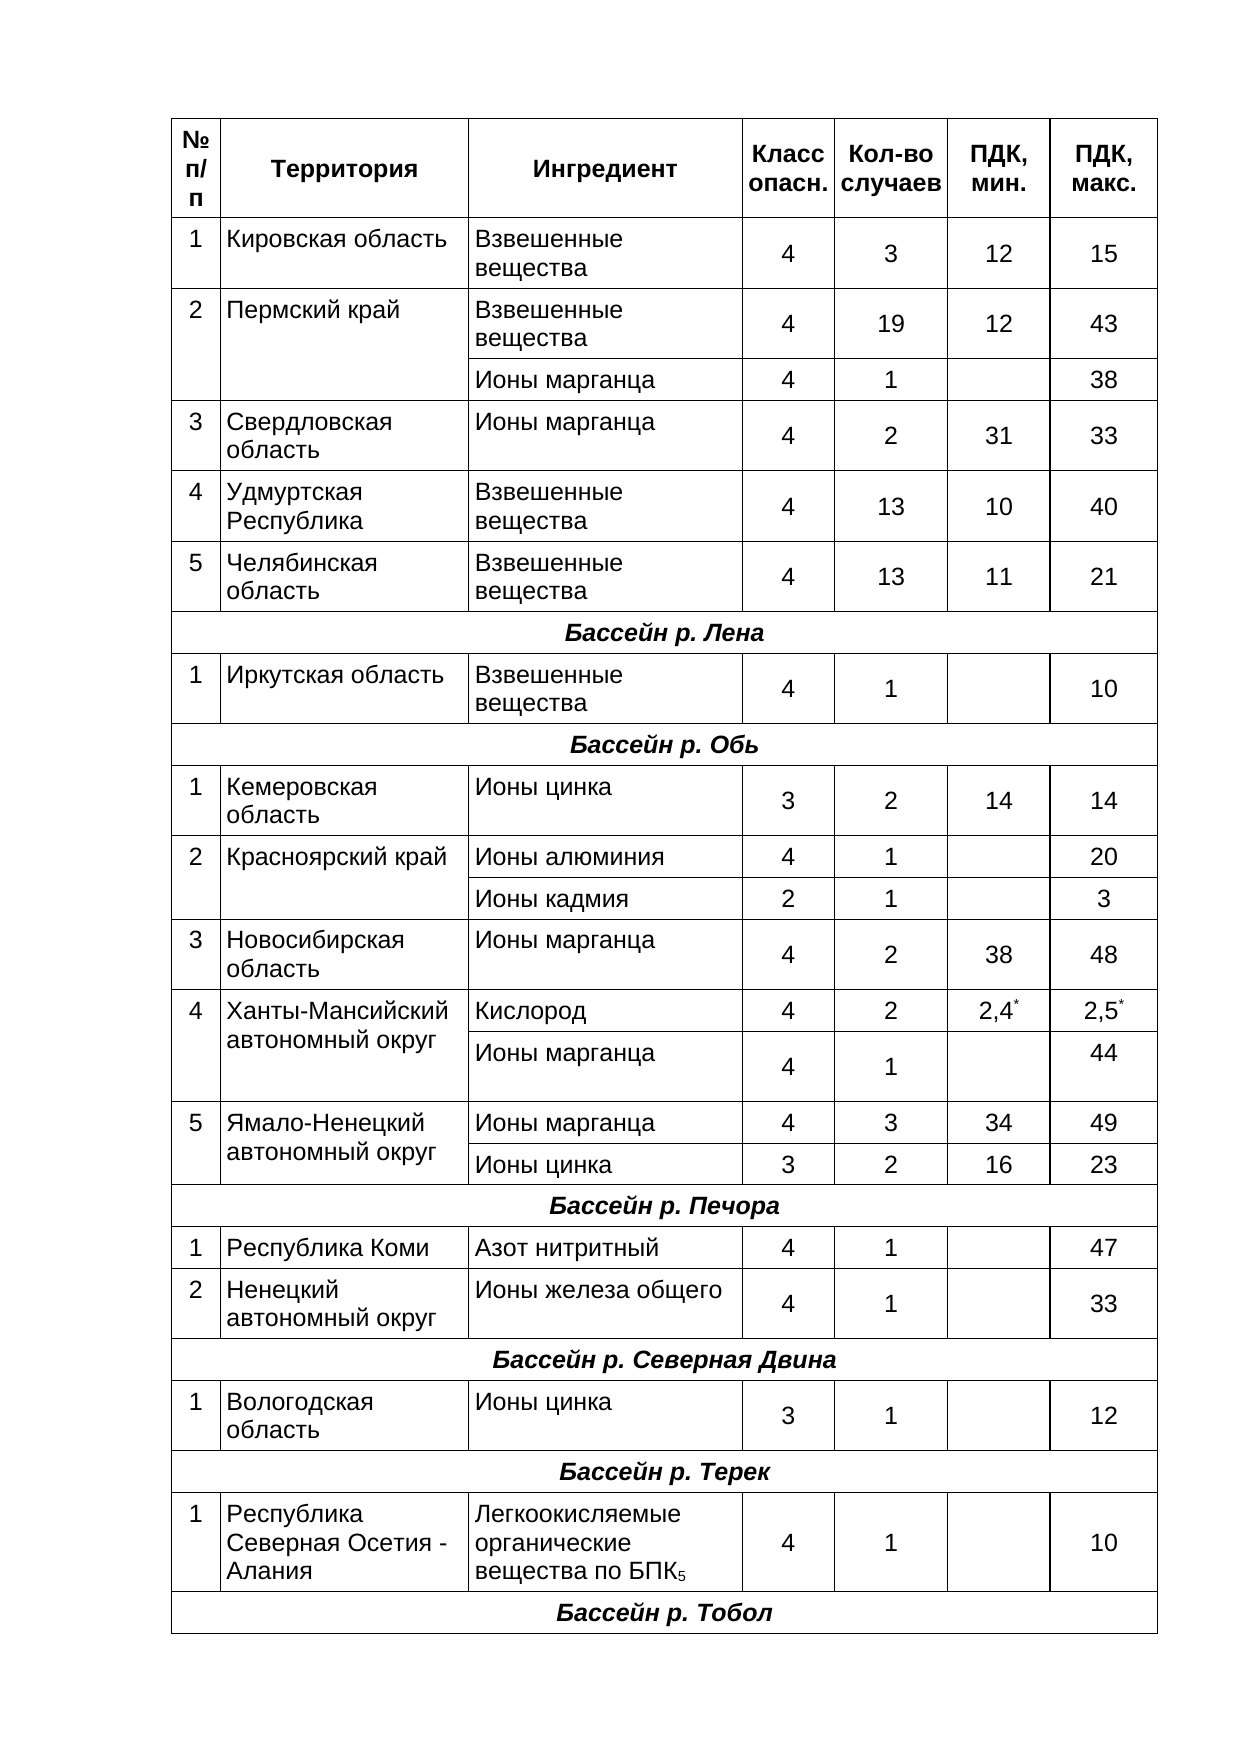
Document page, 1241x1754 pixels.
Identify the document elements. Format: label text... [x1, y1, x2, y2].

table_cell 48 [1051, 920, 1157, 989]
table_cell 1 [172, 1381, 220, 1450]
table_cell 44 [1051, 1032, 1157, 1101]
table_cell 40 [1051, 471, 1157, 541]
table_cell [948, 654, 1049, 723]
table_cell 3 [172, 920, 220, 989]
table_header ПДК, мин. [948, 119, 1049, 217]
table_cell 2 [835, 401, 947, 470]
table_cell Красноярский край [221, 836, 468, 918]
table_cell 13 [835, 471, 947, 541]
table_cell Взвешенные вещества [469, 471, 742, 541]
table_cell 1 [835, 878, 947, 918]
table_cell [948, 359, 1049, 400]
table_cell Кемеровская область [221, 766, 468, 835]
table_cell 4 [743, 1227, 834, 1268]
table_cell Бассейн р. Северная Двина [172, 1339, 1157, 1380]
table_cell 2 [172, 836, 220, 918]
table_cell Свердловская область [221, 401, 468, 470]
table_cell 2 [172, 1269, 220, 1338]
table_cell 10 [948, 471, 1049, 541]
table_cell 4 [172, 471, 220, 541]
table_cell 47 [1051, 1227, 1157, 1268]
table_cell Взвешенные вещества [469, 654, 742, 723]
table_cell 1 [172, 1493, 220, 1591]
table_cell 4 [172, 990, 220, 1101]
table_cell 33 [1051, 401, 1157, 470]
table_cell 1 [172, 218, 220, 288]
table_cell 11 [948, 542, 1049, 611]
table_cell Взвешенные вещества [469, 289, 742, 358]
table_cell 1 [835, 1381, 947, 1450]
table_cell Ионы марганца [469, 401, 742, 470]
table_cell 4 [743, 359, 834, 400]
table_cell Кислород [469, 990, 742, 1031]
table_cell 4 [743, 471, 834, 541]
table_cell Ионы марганца [469, 1032, 742, 1101]
table_cell [948, 878, 1049, 918]
table_cell 1 [835, 1227, 947, 1268]
table_cell 4 [743, 990, 834, 1031]
table_cell 2,4* [948, 990, 1049, 1031]
table_cell Ионы цинка [469, 1144, 742, 1184]
table_cell 2 [835, 920, 947, 989]
table_cell Ионы марганца [469, 920, 742, 989]
table_cell Ионы марганца [469, 1102, 742, 1143]
table_cell 4 [743, 1102, 834, 1143]
table_cell Республика Коми [221, 1227, 468, 1268]
table_cell 4 [743, 836, 834, 877]
table_cell 1 [835, 1493, 947, 1591]
table_cell 15 [1051, 218, 1157, 288]
table_cell Республика Северная Осетия - Алания [221, 1493, 468, 1591]
table_cell 2 [835, 1144, 947, 1184]
table_cell Ионы кадмия [469, 878, 742, 918]
table_cell Челябинская область [221, 542, 468, 611]
table_cell 3 [835, 218, 947, 288]
table_cell 1 [835, 359, 947, 400]
table_cell 5 [172, 1102, 220, 1184]
table_cell 1 [172, 654, 220, 723]
table_cell Пермский край [221, 289, 468, 400]
table_cell Бассейн р. Терек [172, 1451, 1157, 1492]
table_cell Ионы марганца [469, 359, 742, 400]
table_cell 4 [743, 401, 834, 470]
table_cell Кировская область [221, 218, 468, 288]
table_cell 3 [1051, 878, 1157, 918]
table_cell [948, 1381, 1049, 1450]
table_cell Ненецкий автономный округ [221, 1269, 468, 1338]
table_header Территория [221, 119, 468, 217]
table_cell [948, 1032, 1049, 1101]
table_cell 34 [948, 1102, 1049, 1143]
table_cell 14 [1051, 766, 1157, 835]
table_cell 1 [835, 836, 947, 877]
table_cell Вологодская область [221, 1381, 468, 1450]
table_cell 3 [743, 766, 834, 835]
table_cell 1 [835, 1269, 947, 1338]
table_cell Новосибирская область [221, 920, 468, 989]
table_cell 19 [835, 289, 947, 358]
table_cell [948, 1227, 1049, 1268]
table_cell 4 [743, 1032, 834, 1101]
table_cell Легкоокисляемые органические вещества по БПК5 [469, 1493, 742, 1591]
table_header ПДК, макс. [1051, 119, 1157, 217]
table_cell 3 [743, 1381, 834, 1450]
table_cell 1 [835, 654, 947, 723]
table_cell 12 [948, 289, 1049, 358]
table_cell 16 [948, 1144, 1049, 1184]
table_cell [948, 1493, 1049, 1591]
table_cell Ямало-Ненецкий автономный округ [221, 1102, 468, 1184]
table_cell 2 [835, 990, 947, 1031]
table_cell 4 [743, 542, 834, 611]
table_cell 4 [743, 1493, 834, 1591]
table_cell 33 [1051, 1269, 1157, 1338]
table_cell 5 [172, 542, 220, 611]
table_cell 23 [1051, 1144, 1157, 1184]
table_cell 20 [1051, 836, 1157, 877]
table_header Кол-во случаев [835, 119, 947, 217]
table_cell Взвешенные вещества [469, 542, 742, 611]
table_cell 4 [743, 920, 834, 989]
table_cell Ионы алюминия [469, 836, 742, 877]
table_cell 3 [172, 401, 220, 470]
table_cell 21 [1051, 542, 1157, 611]
table_cell 4 [743, 289, 834, 358]
table_cell Ионы цинка [469, 766, 742, 835]
table_cell 38 [1051, 359, 1157, 400]
table_header № п/п [172, 119, 220, 217]
table_cell 3 [743, 1144, 834, 1184]
table_cell Бассейн р. Печора [172, 1185, 1157, 1226]
table_cell [948, 836, 1049, 877]
table_cell 1 [172, 1227, 220, 1268]
table_cell Бассейн р. Лена [172, 612, 1157, 653]
table_cell Ионы цинка [469, 1381, 742, 1450]
table_cell Взвешенные вещества [469, 218, 742, 288]
table_cell 49 [1051, 1102, 1157, 1143]
table_cell 10 [1051, 1493, 1157, 1591]
table_cell 31 [948, 401, 1049, 470]
table_cell Ионы железа общего [469, 1269, 742, 1338]
table_cell 13 [835, 542, 947, 611]
table_cell Ханты-Мансийский автономный округ [221, 990, 468, 1101]
table_cell 1 [835, 1032, 947, 1101]
table_cell 38 [948, 920, 1049, 989]
table_cell 4 [743, 218, 834, 288]
table_cell Удмуртская Республика [221, 471, 468, 541]
table_cell 3 [835, 1102, 947, 1143]
table_cell 43 [1051, 289, 1157, 358]
table_cell Бассейн р. Обь [172, 724, 1157, 765]
table_cell 10 [1051, 654, 1157, 723]
table_cell 4 [743, 1269, 834, 1338]
table_cell Бассейн р. Тобол [172, 1592, 1157, 1633]
table_cell Азот нитритный [469, 1227, 742, 1268]
table_cell 1 [172, 766, 220, 835]
table_cell 12 [1051, 1381, 1157, 1450]
table_cell [948, 1269, 1049, 1338]
table_cell 14 [948, 766, 1049, 835]
table_header Класс опасн. [743, 119, 834, 217]
table_cell 2 [172, 289, 220, 400]
table_cell 12 [948, 218, 1049, 288]
table_cell Иркутская область [221, 654, 468, 723]
table_cell 2 [743, 878, 834, 918]
table_cell 4 [743, 654, 834, 723]
table_header Ингредиент [469, 119, 742, 217]
table_cell 2 [835, 766, 947, 835]
table_cell 2,5* [1051, 990, 1157, 1031]
